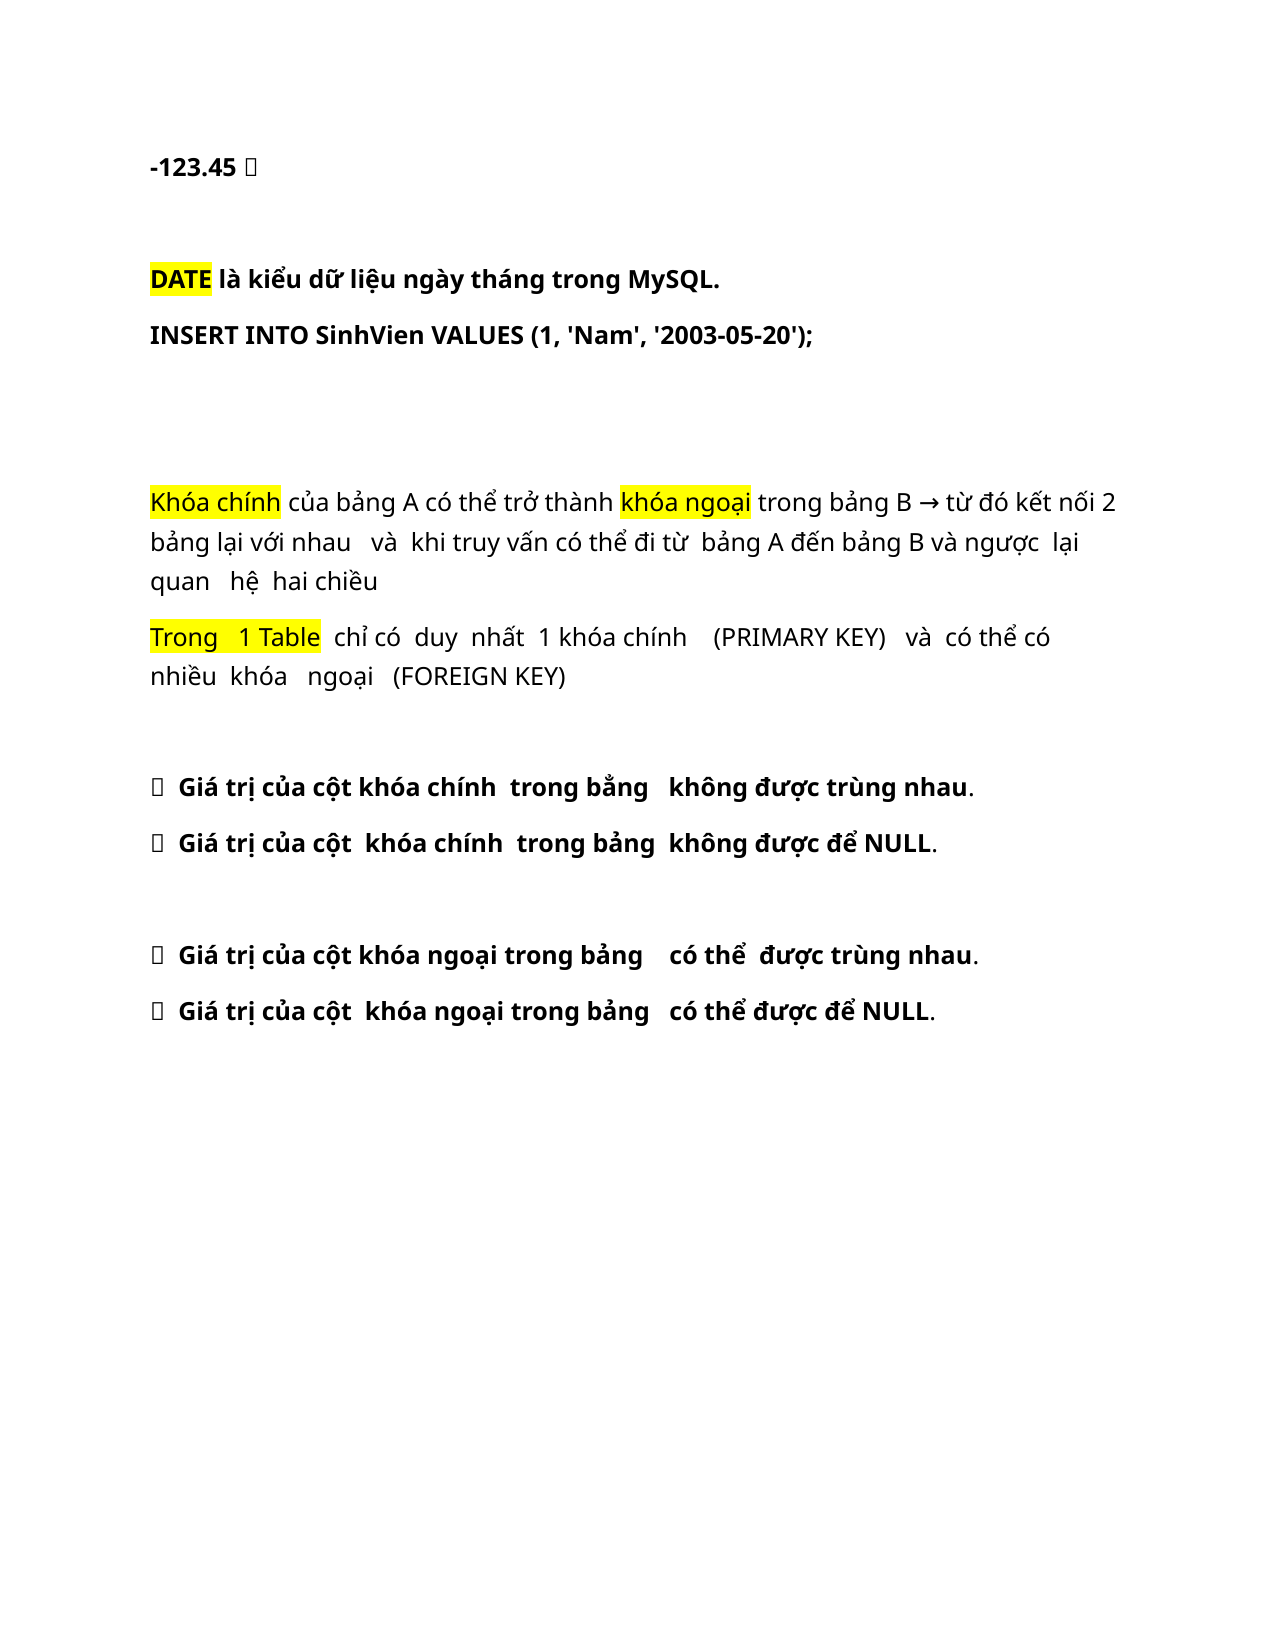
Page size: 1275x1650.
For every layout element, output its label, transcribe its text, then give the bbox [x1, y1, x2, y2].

text  Giá trị của cột khóa ngoại trong bảng có thể được để NULL. [150, 993, 1125, 1027]
text Khóa chính của bảng A có thể trở thành khóa ngoại trong bảng B → từ đó kết nối 2 bảng lại với nhau và khi truy vấn có thể đi từ bảng A đến bảng B và ngược lại quan hệ hai chiều [150, 485, 1125, 597]
text  Giá trị của cột khóa chính trong bẳng không được trùng nhau. [150, 770, 1125, 804]
text  Giá trị của cột khóa chính trong bảng không được để NULL. [150, 826, 1125, 860]
text Trong 1 Table chỉ có duy nhất 1 khóa chính (PRIMARY KEY) và có thể có nhiều khóa ngoại (FOREIGN KEY) [150, 619, 1125, 692]
text -123.45 ✅ [150, 150, 1125, 184]
text DATE là kiểu dữ liệu ngày tháng trong MySQL. [212, 262, 1125, 296]
text  Giá trị của cột khóa ngoại trong bảng có thể được trùng nhau. [150, 937, 1125, 972]
text INSERT INTO SinhVien VALUES (1, 'Nam', '2003-05-20'); [150, 317, 1125, 352]
